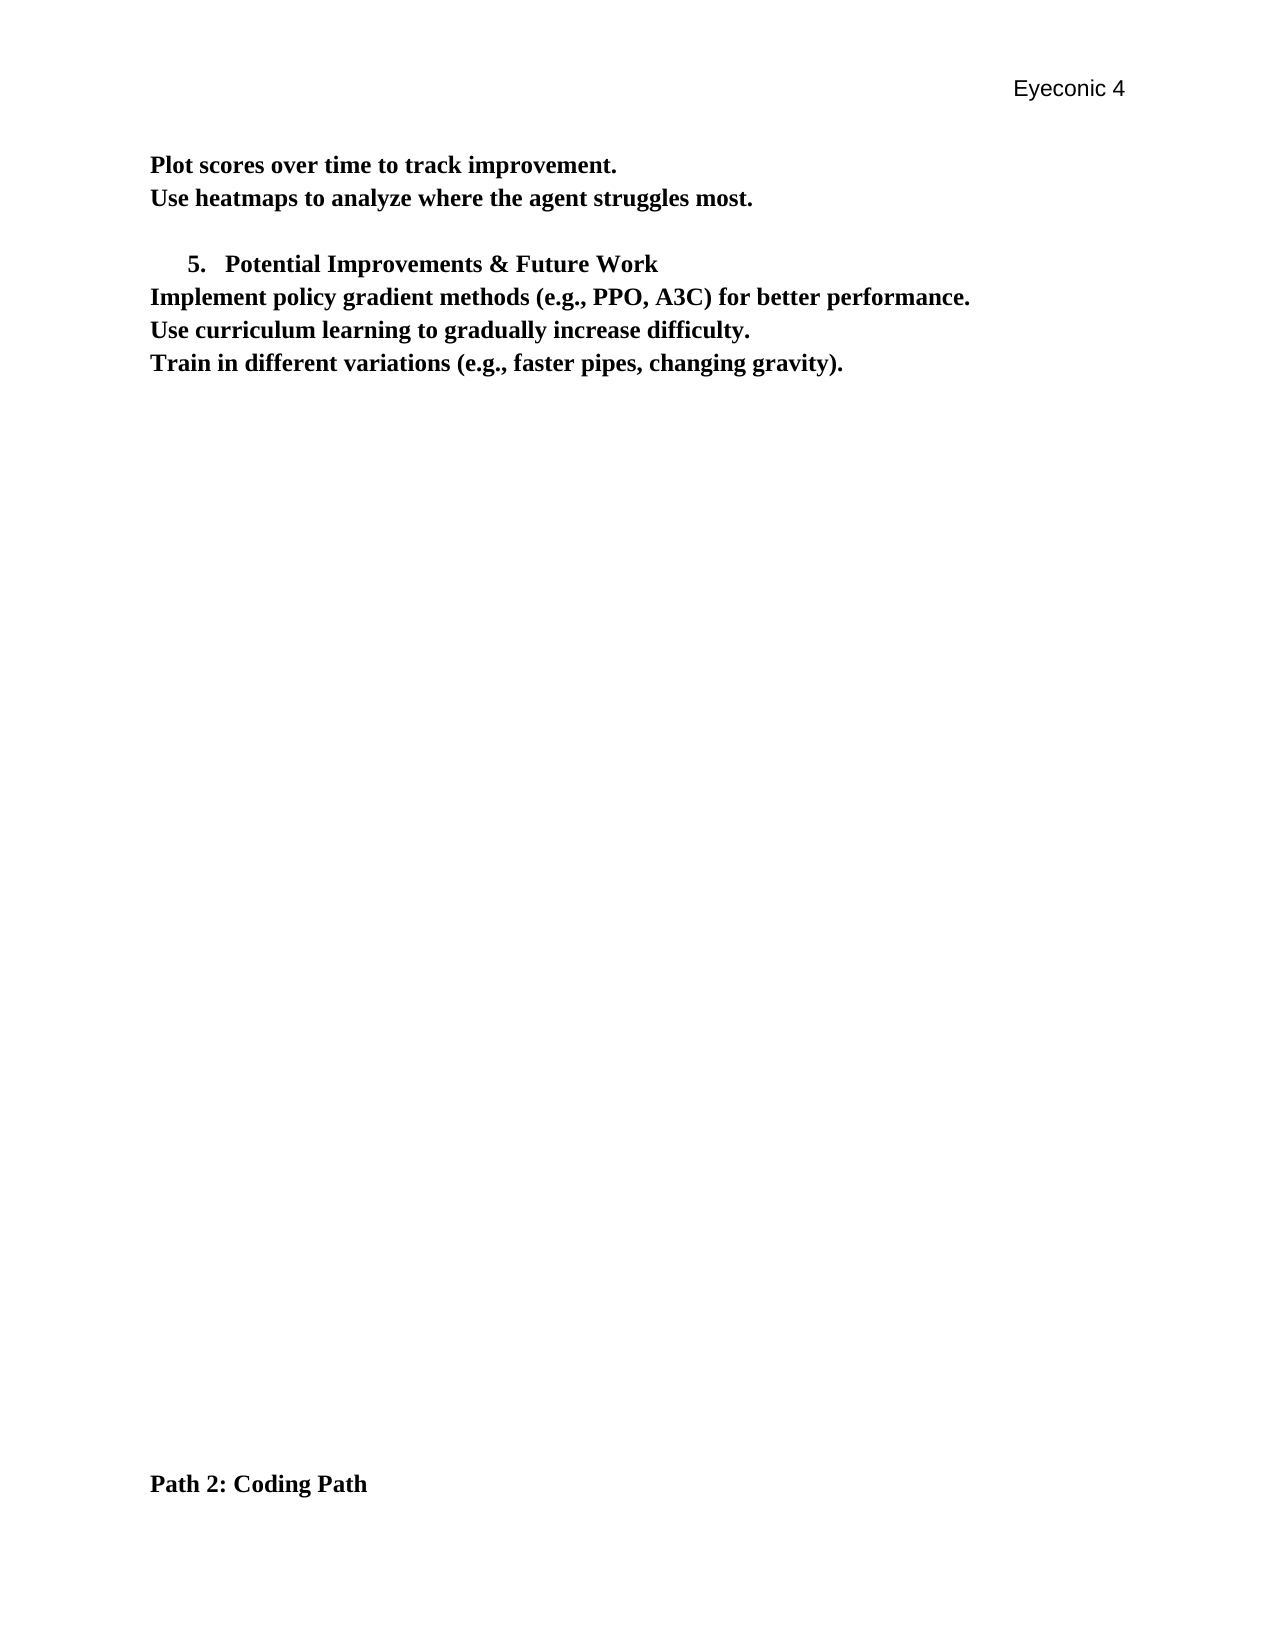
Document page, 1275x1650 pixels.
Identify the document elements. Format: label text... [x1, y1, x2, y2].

text Path 2: Coding Path [150, 1469, 1125, 1497]
text Implement policy gradient methods (e.g., PPO, A3C) for better performance. [150, 282, 1125, 311]
text Train in different variations (e.g., faster pipes, changing gravity). [150, 348, 1125, 377]
text Use curriculum learning to gradually increase difficulty. [150, 315, 1125, 344]
list Potential Improvements & Future Work [187, 249, 1125, 278]
text Plot scores over time to track improvement. [150, 150, 1125, 179]
text Use heatmaps to analyze where the agent struggles most. [150, 183, 1125, 212]
